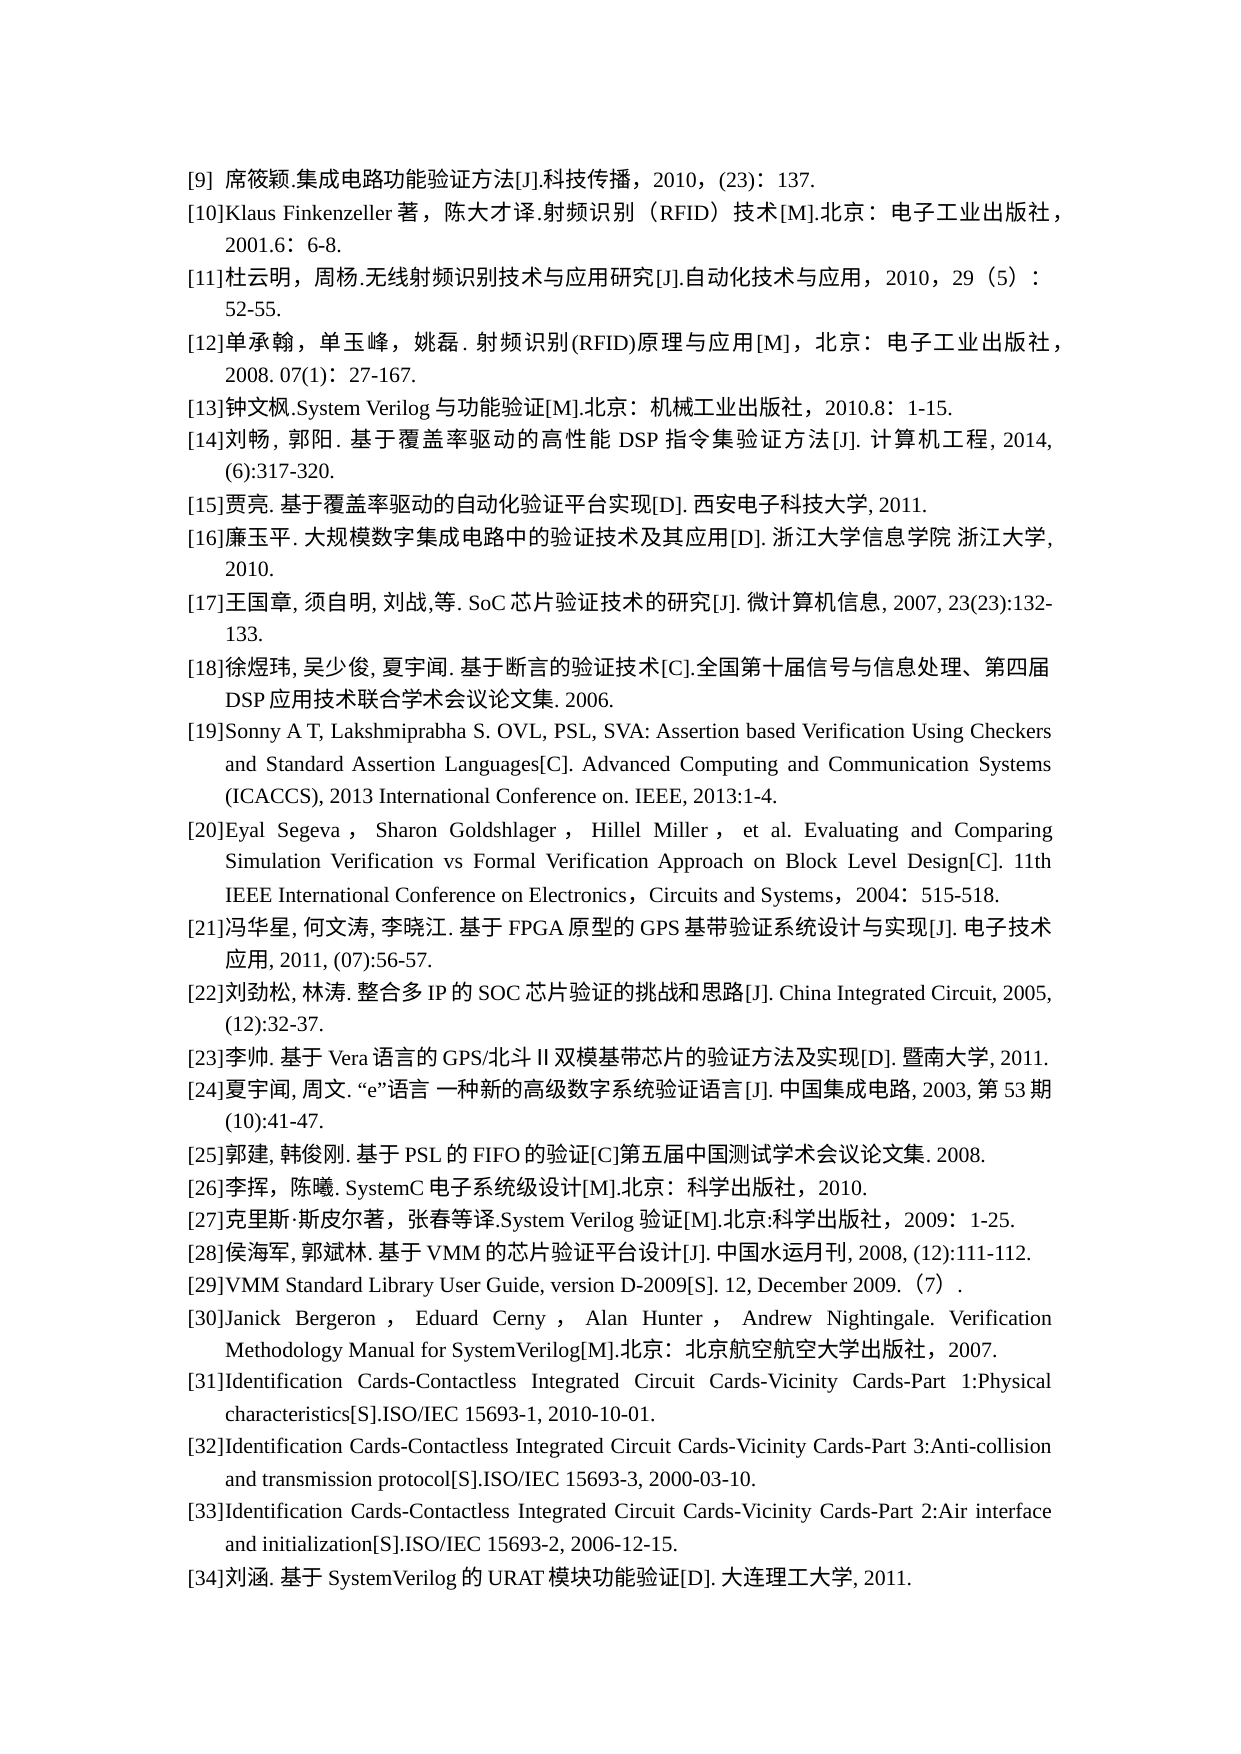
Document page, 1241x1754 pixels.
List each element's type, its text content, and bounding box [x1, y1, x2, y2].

list 席筱颖.集成电路功能验证方法[J].科技传播，2010，(23)：137. [187, 162, 1053, 194]
list 刘涵. 基于SystemVerilog的URAT模块功能验证[D]. 大连理工大学, 2011. [187, 1559, 1053, 1592]
list Klaus Finkenzeller著，陈大才译.射频识别（RFID）技术[M].北京：电子工业出版社，2001.6：6-8. [187, 194, 1053, 259]
list 廉玉平. 大规模数字集成电路中的验证技术及其应用[D]. 浙江大学信息学院 浙江大学, 2010. [187, 519, 1053, 584]
list 单承翰，单玉峰，姚磊. 射频识别(RFID)原理与应用[M]，北京：电子工业出版社，2008. 07(1)：27-167. [187, 324, 1053, 389]
list 郭建, 韩俊刚. 基于PSL的FIFO的验证[C]第五届中国测试学术会议论文集. 2008. [187, 1137, 1053, 1169]
list 徐煜玮, 吴少俊, 夏宇闻. 基于断言的验证技术[C].全国第十届信号与信息处理、第四届DSP应用技术联合学术会议论文集. 2006. [187, 649, 1053, 714]
list Identification Cards-Contactless Integrated Circuit Cards-Vicinity Cards-Part 3:Anti-collision and transmission protocol[S].ISO/IEC 15693-3, 2000-03-10. [187, 1429, 1053, 1494]
list Identification Cards-Contactless Integrated Circuit Cards-Vicinity Cards-Part 1:Physical characteristics[S].ISO/IEC 15693-1, 2010-10-01. [187, 1364, 1053, 1429]
list 刘劲松, 林涛. 整合多IP的SOC芯片验证的挑战和思路[J]. China Integrated Circuit, 2005, (12):32-37. [187, 974, 1053, 1039]
list 刘畅, 郭阳. 基于覆盖率驱动的高性能DSP指令集验证方法[J]. 计算机工程, 2014, (6):317-320. [187, 422, 1053, 487]
list 李帅. 基于Vera语言的GPS/北斗Ⅱ双模基带芯片的验证方法及实现[D]. 暨南大学, 2011. [187, 1039, 1053, 1072]
list Identification Cards-Contactless Integrated Circuit Cards-Vicinity Cards-Part 2:Air interface and initialization[S].ISO/IEC 15693-2, 2006-12-15. [187, 1494, 1053, 1559]
list 王国章, 须自明, 刘战,等. SoC芯片验证技术的研究[J]. 微计算机信息, 2007, 23(23):132-133. [187, 584, 1053, 649]
list 杜云明，周杨.无线射频识别技术与应用研究[J].自动化技术与应用，2010，29（5）：52-55. [187, 259, 1053, 324]
list 侯海军, 郭斌林. 基于VMM的芯片验证平台设计[J]. 中国水运月刊, 2008, (12):111-112. [187, 1234, 1053, 1267]
list Eyal Segeva，Sharon Goldshlager，Hillel Miller，et al. Evaluating and Comparing Simulation Verification vs Formal Verification Approach on Block Level Design[C]. 11th IEEE International Conference on Electronics，Circuits and Systems，2004：515-518. [187, 812, 1053, 909]
list 贾亮. 基于覆盖率驱动的自动化验证平台实现[D]. 西安电子科技大学, 2011. [187, 487, 1053, 519]
list VMM Standard Library User Guide, version D-2009[S]. 12, December 2009.（7）. [187, 1267, 1053, 1299]
list Sonny A T, Lakshmiprabha S. OVL, PSL, SVA: Assertion based Verification Using Checkers and Standard Assertion Languages[C]. Advanced Computing and Communication Systems (ICACCS), 2013 International Conference on. IEEE, 2013:1-4. [187, 714, 1053, 812]
list Janick Bergeron，Eduard Cerny，Alan Hunter，Andrew Nightingale. Verification Methodology Manual for SystemVerilog[M].北京：北京航空航空大学出版社，2007. [187, 1299, 1053, 1364]
list 克里斯·斯皮尔著，张春等译.System Verilog 验证[M].北京:科学出版社，2009：1-25. [187, 1202, 1053, 1234]
list 夏宇闻, 周文. “e”语言 一种新的高级数字系统验证语言[J]. 中国集成电路, 2003, 第53期(10):41-47. [187, 1072, 1053, 1137]
list 李挥，陈曦. SystemC电子系统级设计[M].北京：科学出版社，2010. [187, 1169, 1053, 1202]
list 钟文枫.System Verilog 与功能验证[M].北京：机械工业出版社，2010.8：1-15. [187, 389, 1053, 422]
list 冯华星, 何文涛, 李晓江. 基于FPGA原型的GPS基带验证系统设计与实现[J]. 电子技术应用, 2011, (07):56-57. [187, 909, 1053, 974]
